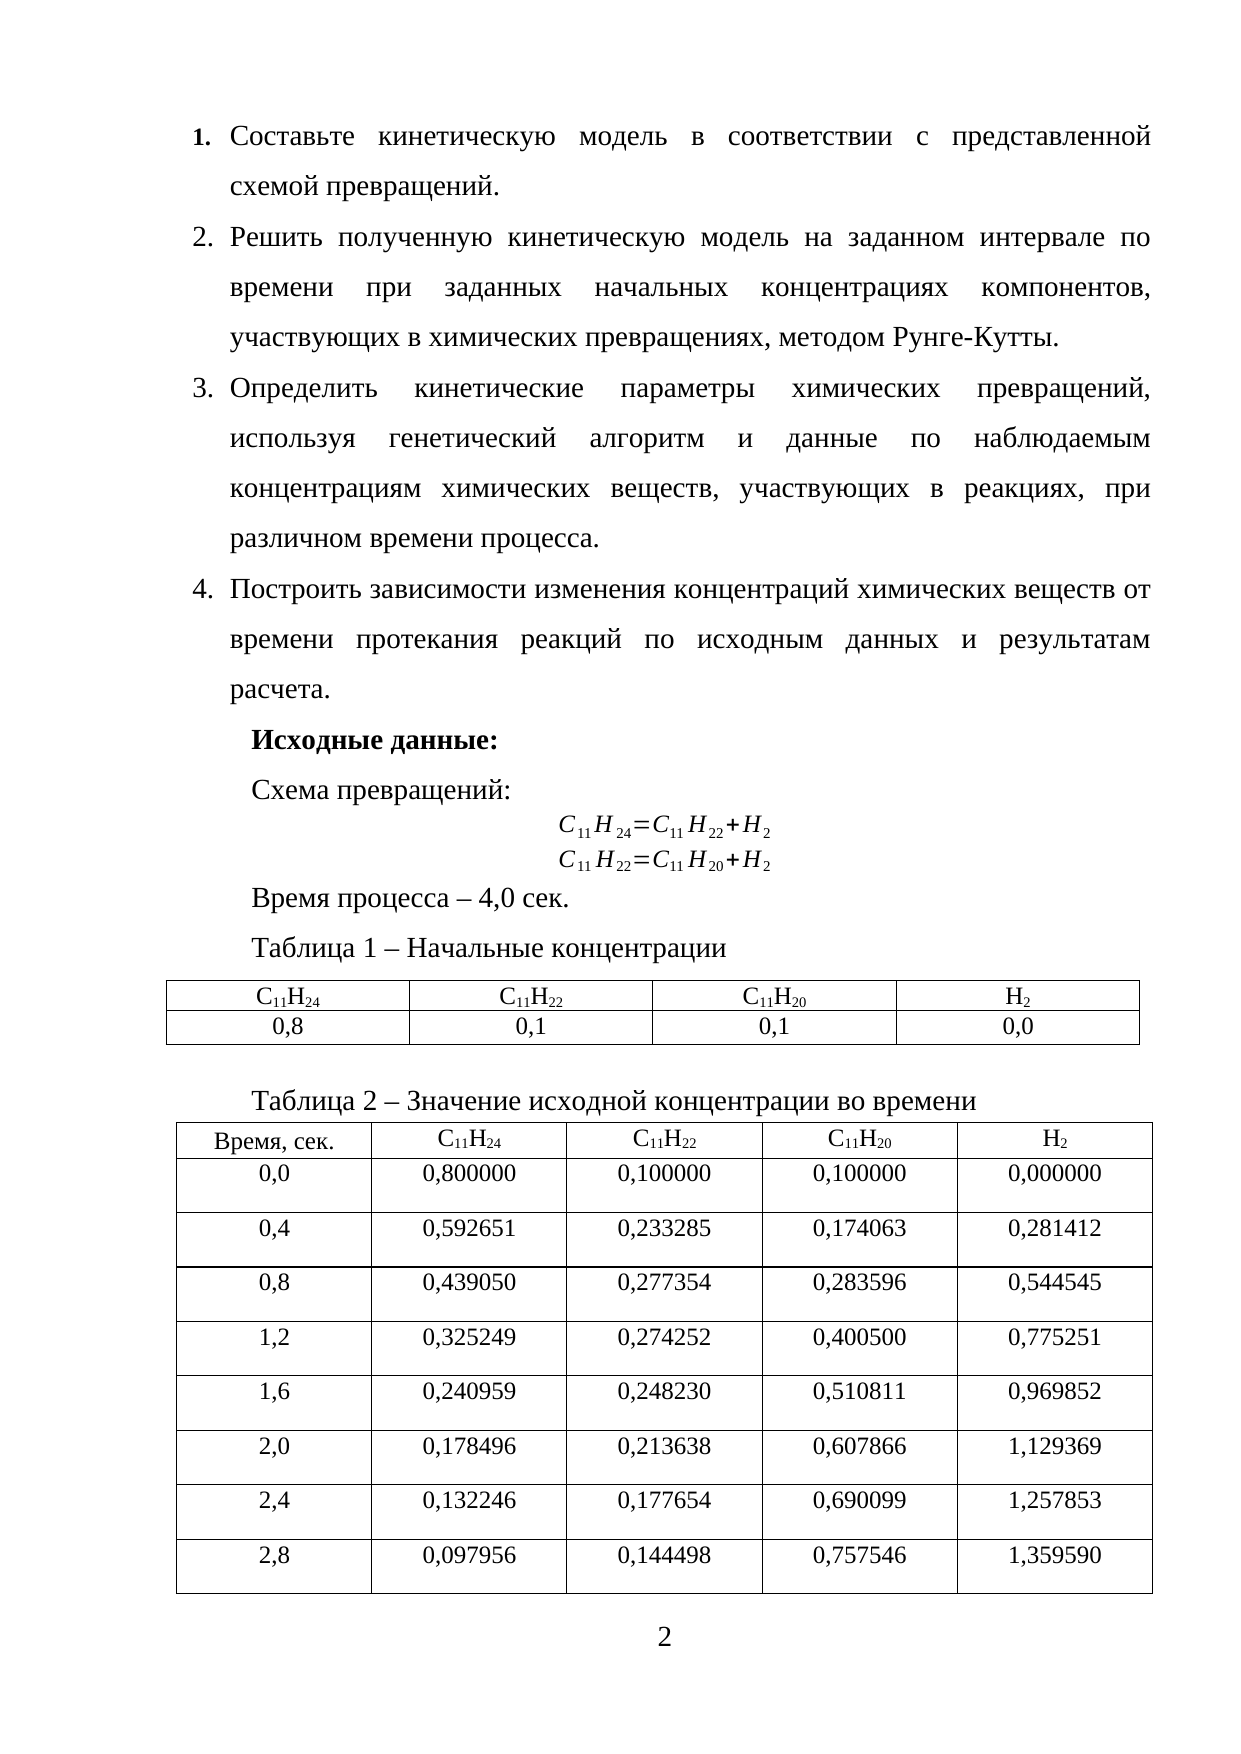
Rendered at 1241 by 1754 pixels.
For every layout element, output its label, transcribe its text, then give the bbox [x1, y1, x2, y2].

table_cell 1,359590 [958, 1540, 1152, 1593]
table_cell 0,274252 [567, 1322, 762, 1375]
table_cell 2,8 [177, 1540, 371, 1593]
table_cell 0,607866 [763, 1431, 957, 1484]
text Таблица 1 – Начальные концентрации [177, 930, 1152, 963]
table_header C11H20 [763, 1123, 957, 1157]
table_cell 0,757546 [763, 1540, 957, 1593]
table_cell 0,1 [410, 1011, 652, 1044]
table_header C11H20 [653, 981, 896, 1010]
table_cell 0,233285 [567, 1213, 762, 1266]
table_cell 0,174063 [763, 1213, 957, 1266]
table_cell 0,592651 [372, 1213, 566, 1266]
table_cell 0,281412 [958, 1213, 1152, 1266]
list Построить зависимости изменения концентраций химических веществ от времени протекания реакций по исходным данных и результатам расчета. [192, 571, 1152, 705]
table_header C11H24 [167, 981, 409, 1010]
table_cell 0,8 [167, 1011, 409, 1044]
table_header C11H24 [372, 1123, 566, 1157]
table_cell 0,325249 [372, 1322, 566, 1375]
table_cell 1,6 [177, 1376, 371, 1430]
text Схема превращений: [177, 772, 1152, 806]
table_cell 0,690099 [763, 1485, 957, 1539]
table_cell 0,4 [177, 1213, 371, 1266]
table_cell 0,100000 [763, 1159, 957, 1212]
table_cell 0,8 [177, 1268, 371, 1321]
table_cell 0,439050 [372, 1268, 566, 1321]
list Составьте кинетическую модель в соответствии с представленной схемой превращений. [192, 118, 1152, 202]
table_cell 0,277354 [567, 1268, 762, 1321]
table_cell 0,248230 [567, 1376, 762, 1430]
table_header C11H22 [567, 1123, 762, 1157]
table_cell 0,544545 [958, 1268, 1152, 1321]
text Таблица 2 – Значение исходной концентрации во времени [177, 1083, 1152, 1117]
table_cell 0,775251 [958, 1322, 1152, 1375]
table_cell 0,0 [177, 1159, 371, 1212]
table_cell 1,257853 [958, 1485, 1152, 1539]
table_cell 0,144498 [567, 1540, 762, 1593]
table_cell 2,4 [177, 1485, 371, 1539]
table_cell 0,800000 [372, 1159, 566, 1212]
table_cell 0,240959 [372, 1376, 566, 1430]
table_header H2 [958, 1123, 1152, 1157]
table_header Время, сек. [177, 1123, 371, 1157]
table_cell 2,0 [177, 1431, 371, 1484]
table_cell 0,969852 [958, 1376, 1152, 1430]
table_cell 0,177654 [567, 1485, 762, 1539]
table_cell 0,000000 [958, 1159, 1152, 1212]
table_header Н2 [897, 981, 1139, 1010]
text Время процесса – 4,0 сек. [177, 880, 1152, 913]
table_cell 0,213638 [567, 1431, 762, 1484]
table_cell 0,178496 [372, 1431, 566, 1484]
table_cell 0,400500 [763, 1322, 957, 1375]
table_cell 0,510811 [763, 1376, 957, 1430]
text Исходные данные: [177, 722, 1152, 755]
table_cell 0,283596 [763, 1268, 957, 1321]
table_cell 1,129369 [958, 1431, 1152, 1484]
table_cell 0,1 [653, 1011, 896, 1044]
table_cell 0,132246 [372, 1485, 566, 1539]
list Решить полученную кинетическую модель на заданном интервале по времени при заданных начальных концентрациях компонентов, участвующих в химических превращениях, методом Рунге-Кутты. [192, 219, 1152, 353]
table_cell 0,0 [897, 1011, 1139, 1044]
table_cell 0,100000 [567, 1159, 762, 1212]
table_cell 0,097956 [372, 1540, 566, 1593]
list Определить кинетические параметры химических превращений, используя генетический алгоритм и данные по наблюдаемым концентрациям химических веществ, участвующих в реакциях, при различном времени процесса. [192, 370, 1152, 554]
table_header C11H22 [410, 981, 652, 1010]
table_cell 1,2 [177, 1322, 371, 1375]
